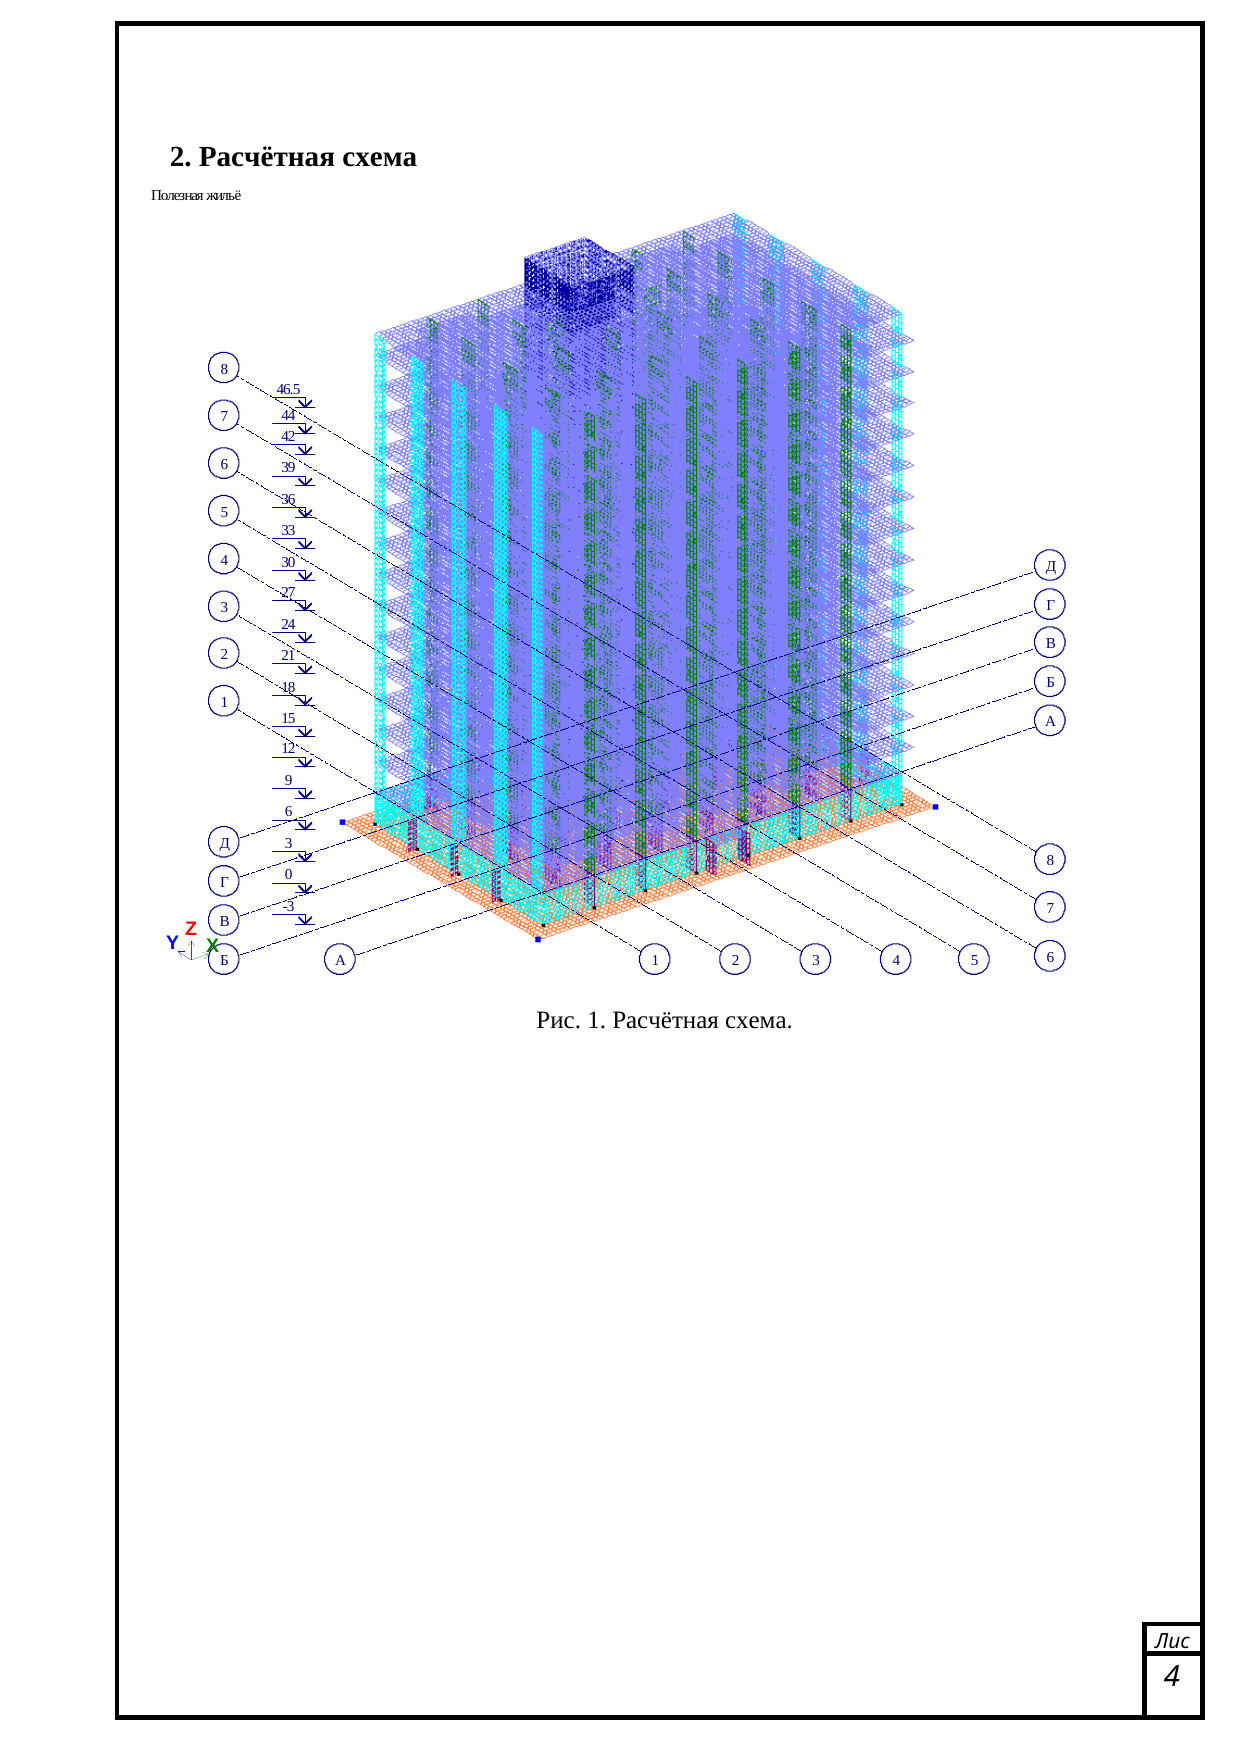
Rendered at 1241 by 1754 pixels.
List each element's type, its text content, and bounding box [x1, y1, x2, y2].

text Рис. 1. Расчётная схема. [148, 1005, 1181, 1034]
text 2. Расчётная схема [148, 139, 1181, 173]
